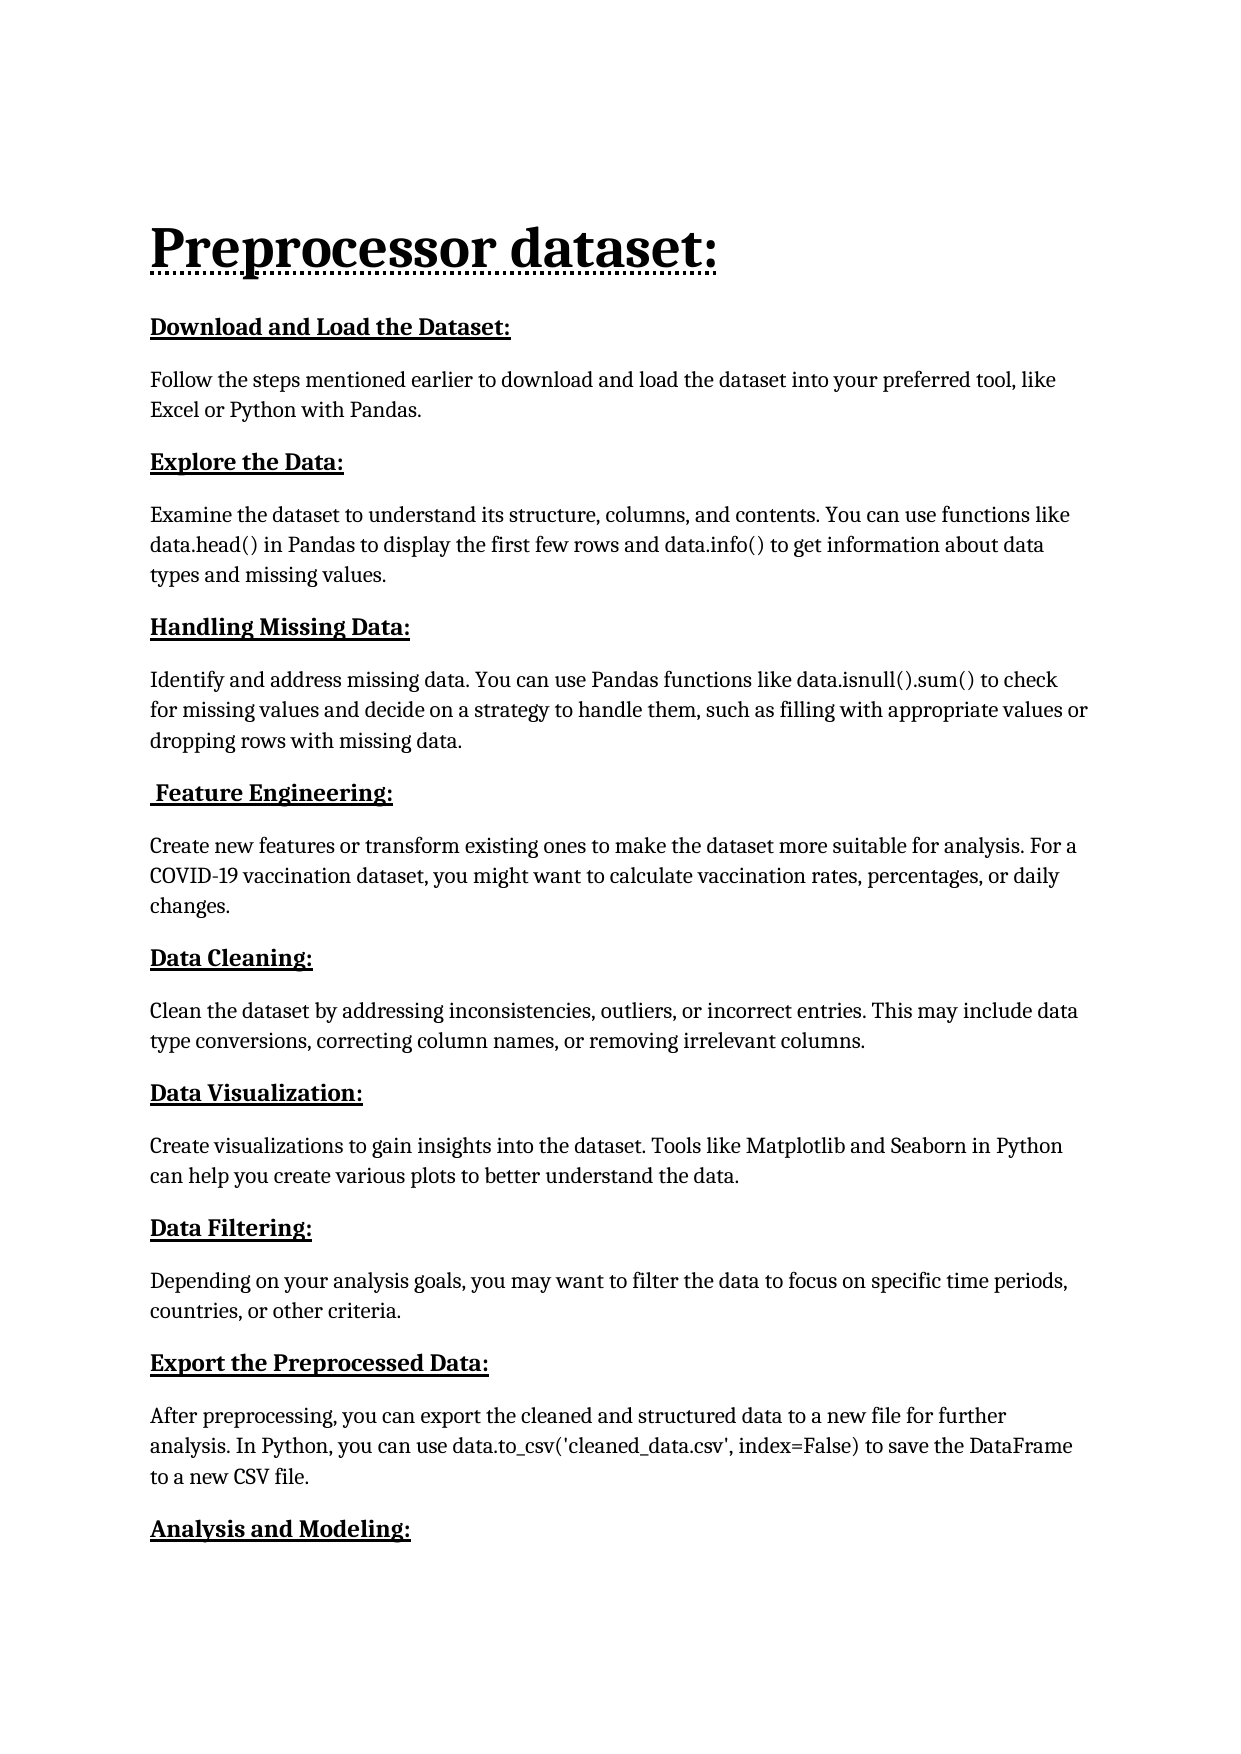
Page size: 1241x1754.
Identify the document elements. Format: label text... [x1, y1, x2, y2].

text Download and Load the Dataset: [150, 313, 1090, 342]
text Create new features or transform existing ones to make the dataset more suitable for analysis. For a COVID-19 vaccination dataset, you might want to calculate vaccination rates, percentages, or daily changes. [150, 832, 1090, 919]
text Data Cleaning: [150, 944, 1090, 973]
text Export the Preprocessed Data: [150, 1349, 1090, 1378]
text Depending on your analysis goals, you may want to filter the data to focus on specific time periods, countries, or other criteria. [150, 1268, 1090, 1324]
text Clean the dataset by addressing inconsistencies, outliers, or incorrect entries. This may include data type conversions, correcting column names, or removing irrelevant columns. [150, 998, 1090, 1054]
text Explore the Data: [150, 448, 1090, 477]
text Data Filtering: [150, 1214, 1090, 1243]
text Examine the dataset to understand its structure, columns, and contents. You can use functions like data.head() in Pandas to display the first few rows and data.info() to get information about data types and missing values. [150, 502, 1090, 588]
text Identify and address missing data. You can use Pandas functions like data.isnull().sum() to check for missing values and decide on a strategy to handle them, such as filling with appropriate values or dropping rows with missing data. [150, 667, 1090, 754]
text Feature Engineering: [150, 778, 1090, 807]
text Preprocessor dataset: [150, 215, 1090, 282]
text Create visualizations to gain insights into the dataset. Tools like Matplotlib and Seaborn in Python can help you create various plots to better understand the data. [150, 1133, 1090, 1189]
text Handling Missing Data: [150, 613, 1090, 642]
text Analysis and Modeling: [150, 1514, 1090, 1543]
text Data Visualization: [150, 1079, 1090, 1108]
text After preprocessing, you can export the cleaned and structured data to a new file for further analysis. In Python, you can use data.to_csv('cleaned_data.csv', index=False) to save the DataFrame to a new CSV file. [150, 1403, 1090, 1490]
text Follow the steps mentioned earlier to download and load the dataset into your preferred tool, like Excel or Python with Pandas. [150, 367, 1090, 423]
